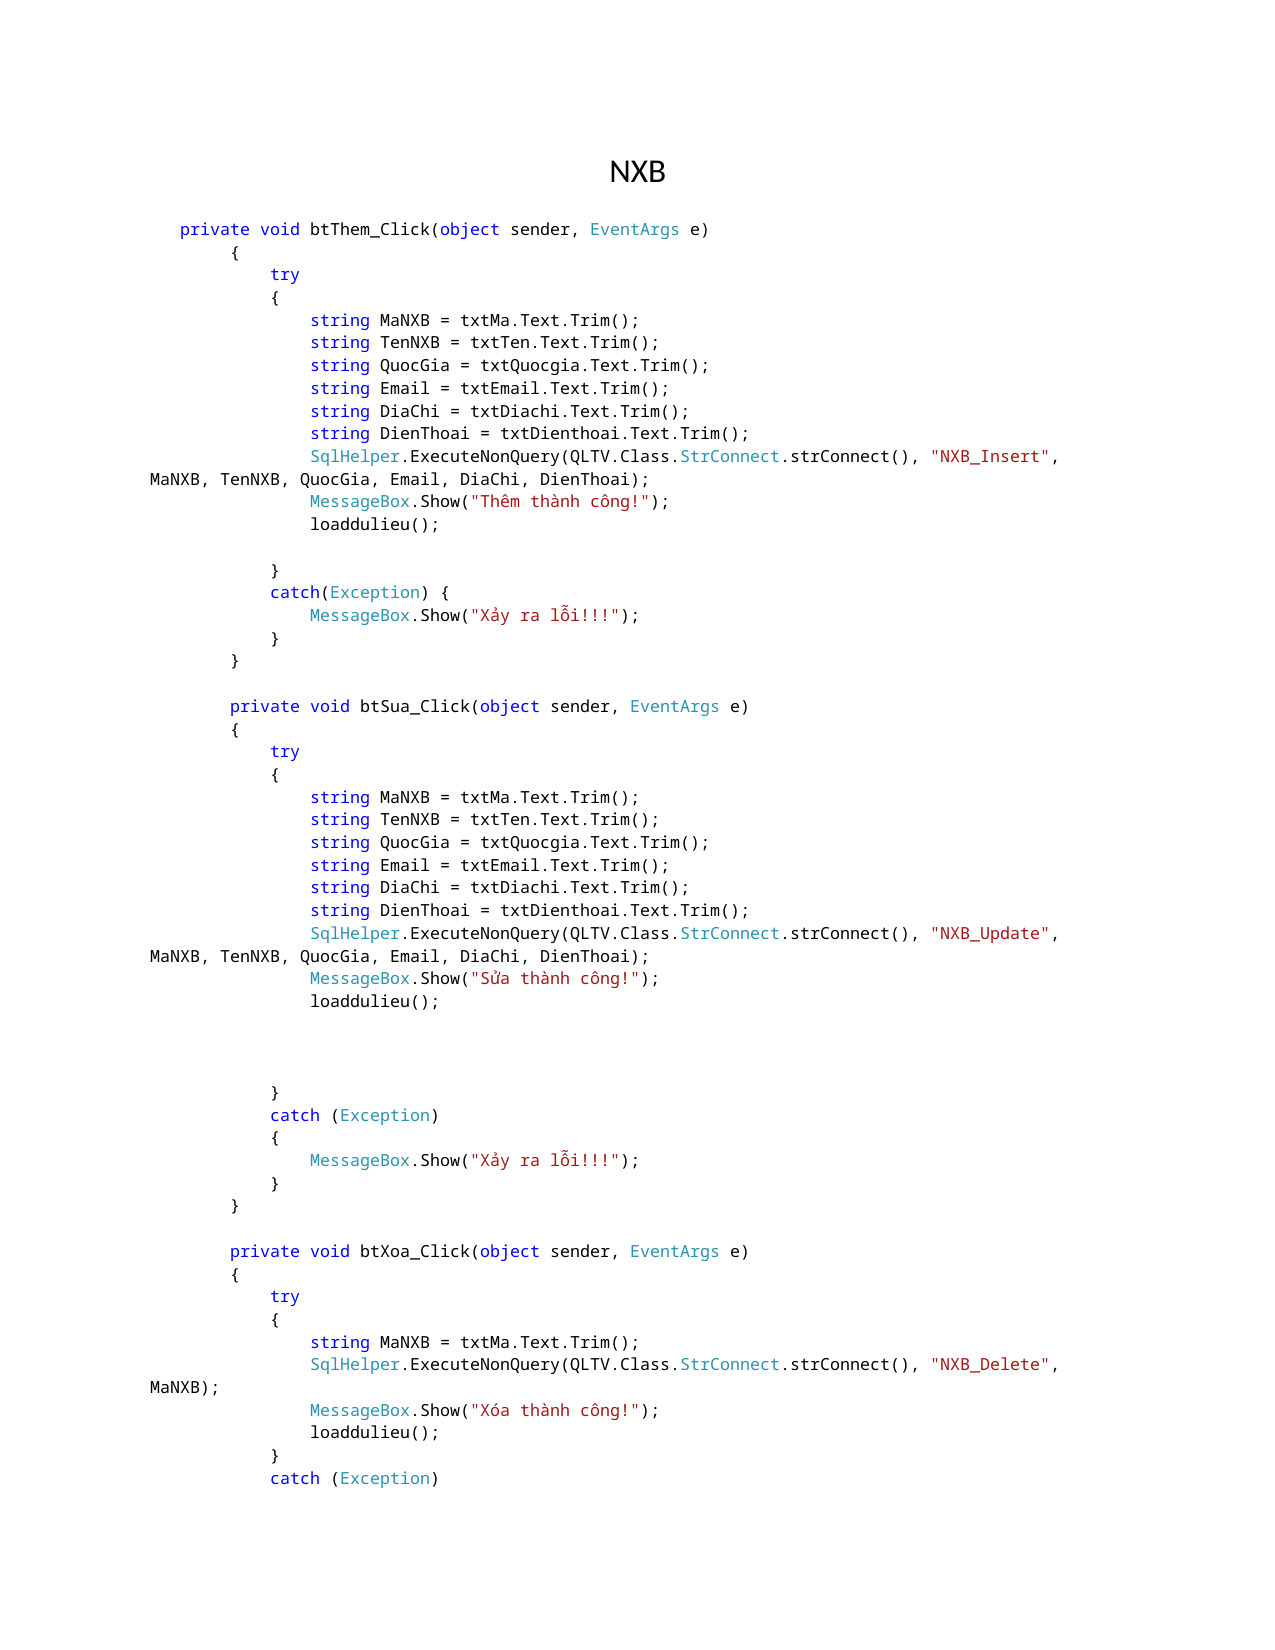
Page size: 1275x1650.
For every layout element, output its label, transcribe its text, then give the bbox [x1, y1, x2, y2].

text MessageBox.Show("Sửa thành công!"); [150, 967, 1125, 990]
text } [150, 649, 1125, 672]
text MessageBox.Show("Xảy ra lỗi!!!"); [150, 1149, 1125, 1171]
text string MaNXB = txtMa.Text.Trim(); [150, 308, 1125, 331]
text MessageBox.Show("Xóa thành công!"); [150, 1398, 1125, 1421]
text } [150, 1171, 1125, 1194]
text loaddulieu(); [150, 990, 1125, 1012]
text string TenNXB = txtTen.Text.Trim(); [150, 331, 1125, 354]
text string QuocGia = txtQuocgia.Text.Trim(); [150, 354, 1125, 377]
text } [150, 1444, 1125, 1467]
text { [150, 717, 1125, 740]
text } [150, 1081, 1125, 1103]
text try [150, 740, 1125, 763]
text loaddulieu(); [150, 513, 1125, 536]
text SqlHelper.ExecuteNonQuery(QLTV.Class.StrConnect.strConnect(), "NXB_Insert", MaNXB, TenNXB, QuocGia, Email, DiaChi, DienThoai); [150, 445, 1125, 490]
text string DiaChi = txtDiachi.Text.Trim(); [150, 399, 1125, 422]
text private void btSua_Click(object sender, EventArgs e) [150, 694, 1125, 717]
text string QuocGia = txtQuocgia.Text.Trim(); [150, 831, 1125, 853]
text private void btThem_Click(object sender, EventArgs e) [150, 218, 1125, 240]
text string Email = txtEmail.Text.Trim(); [150, 853, 1125, 876]
text string DienThoai = txtDienthoai.Text.Trim(); [150, 422, 1125, 445]
text } [150, 626, 1125, 649]
text string Email = txtEmail.Text.Trim(); [150, 377, 1125, 399]
text string DienThoai = txtDienthoai.Text.Trim(); [150, 899, 1125, 922]
text SqlHelper.ExecuteNonQuery(QLTV.Class.StrConnect.strConnect(), "NXB_Update", MaNXB, TenNXB, QuocGia, Email, DiaChi, DienThoai); [150, 922, 1125, 967]
text MessageBox.Show("Xảy ra lỗi!!!"); [150, 604, 1125, 626]
text { [150, 240, 1125, 263]
text catch (Exception) [150, 1103, 1125, 1126]
text string TenNXB = txtTen.Text.Trim(); [150, 808, 1125, 831]
text { [150, 1262, 1125, 1285]
text catch (Exception) [150, 1467, 1125, 1489]
text try [150, 263, 1125, 286]
text string MaNXB = txtMa.Text.Trim(); [150, 1330, 1125, 1353]
text SqlHelper.ExecuteNonQuery(QLTV.Class.StrConnect.strConnect(), "NXB_Delete", MaNXB); [150, 1353, 1125, 1398]
text catch(Exception) { [150, 581, 1125, 604]
text { [150, 763, 1125, 785]
text private void btXoa_Click(object sender, EventArgs e) [150, 1239, 1125, 1262]
text } [150, 1194, 1125, 1217]
text MessageBox.Show("Thêm thành công!"); [150, 490, 1125, 513]
text NXB [150, 150, 1125, 191]
text { [150, 1126, 1125, 1149]
text string DiaChi = txtDiachi.Text.Trim(); [150, 876, 1125, 899]
text string MaNXB = txtMa.Text.Trim(); [150, 785, 1125, 808]
text } [150, 558, 1125, 581]
text { [150, 1308, 1125, 1330]
text loaddulieu(); [150, 1421, 1125, 1444]
text try [150, 1285, 1125, 1308]
text { [150, 286, 1125, 308]
